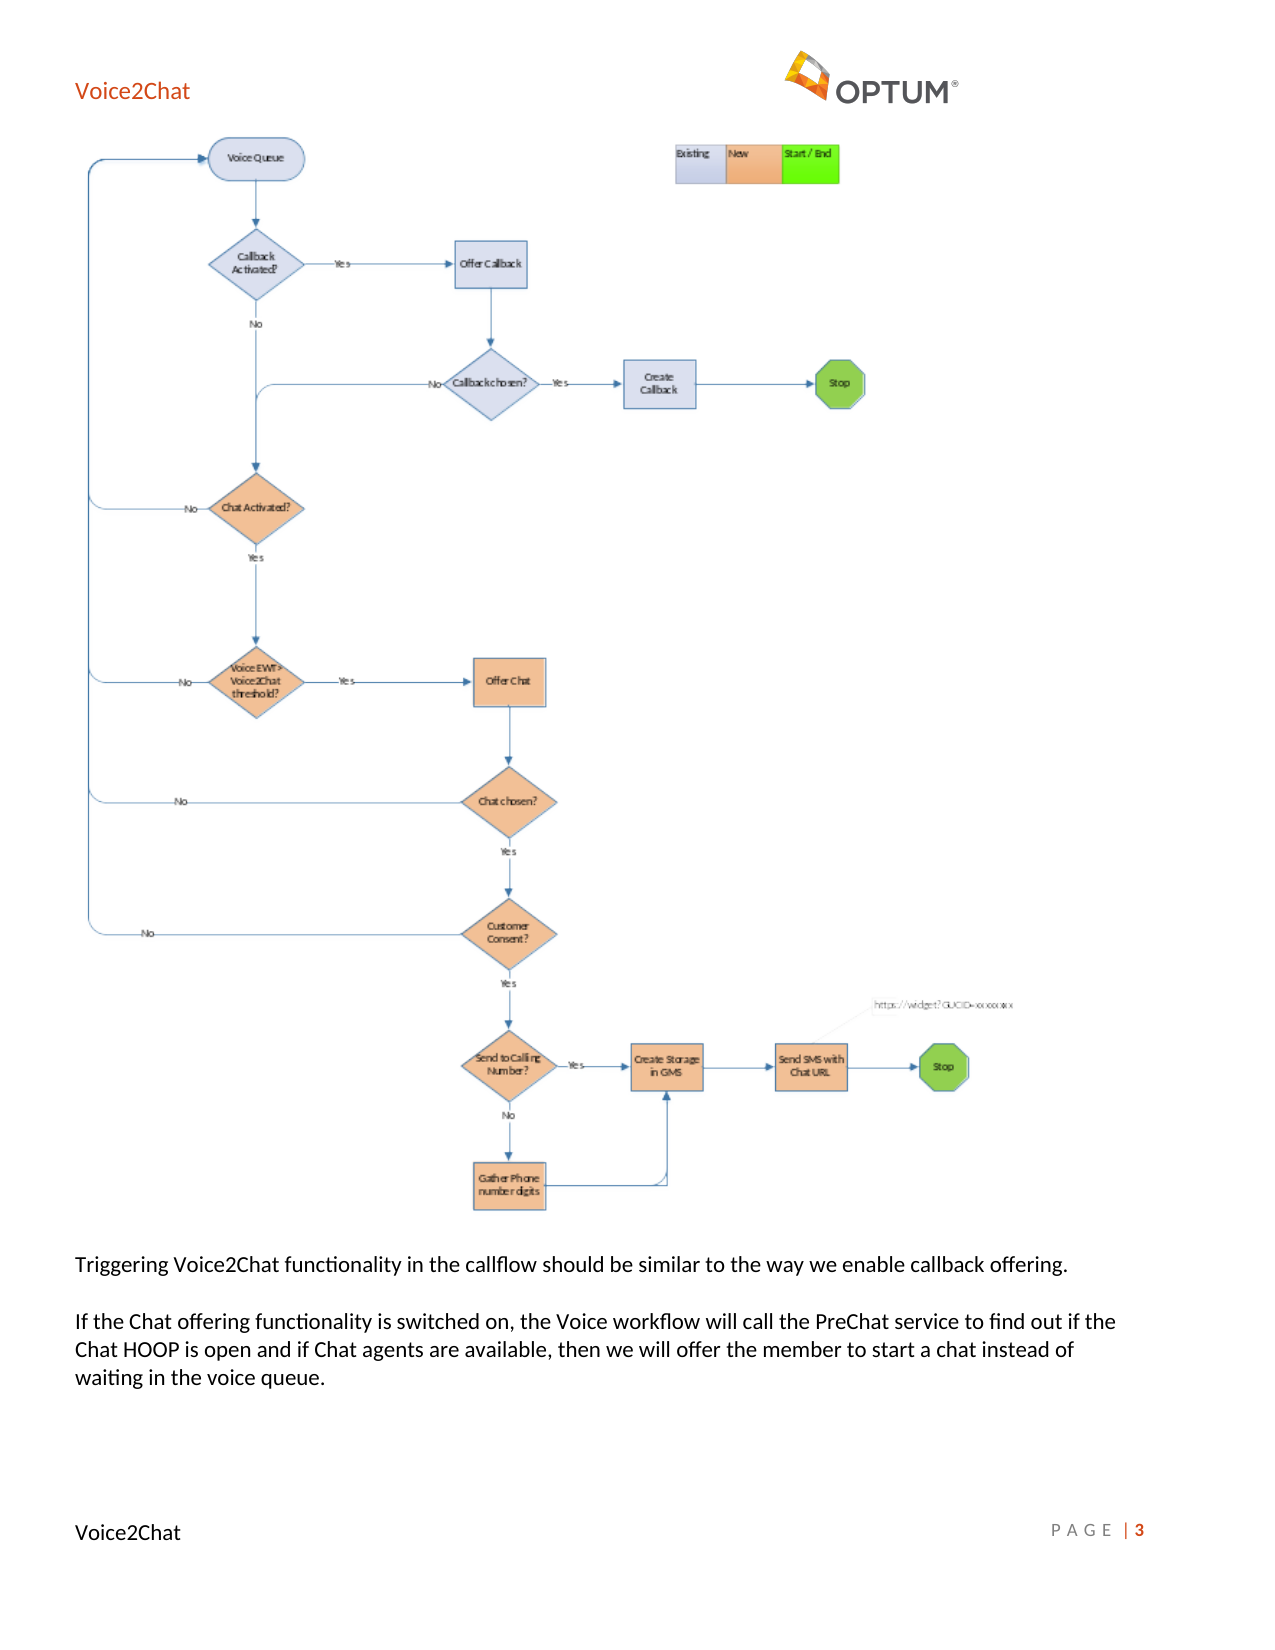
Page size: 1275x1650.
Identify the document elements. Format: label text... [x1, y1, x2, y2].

picture [779, 42, 968, 109]
text Triggering Voice2Chat functionality in the callflow should be similar to the way we enable callback offering. [75, 1250, 1144, 1278]
text If the Chat offering functionality is switched on, the Voice workflow will call the PreChat service to find out if the Chat HOOP is open and if Chat agents are available, then we will offer the member to start a chat instead of waiting in the voice queue. [75, 1307, 1144, 1391]
